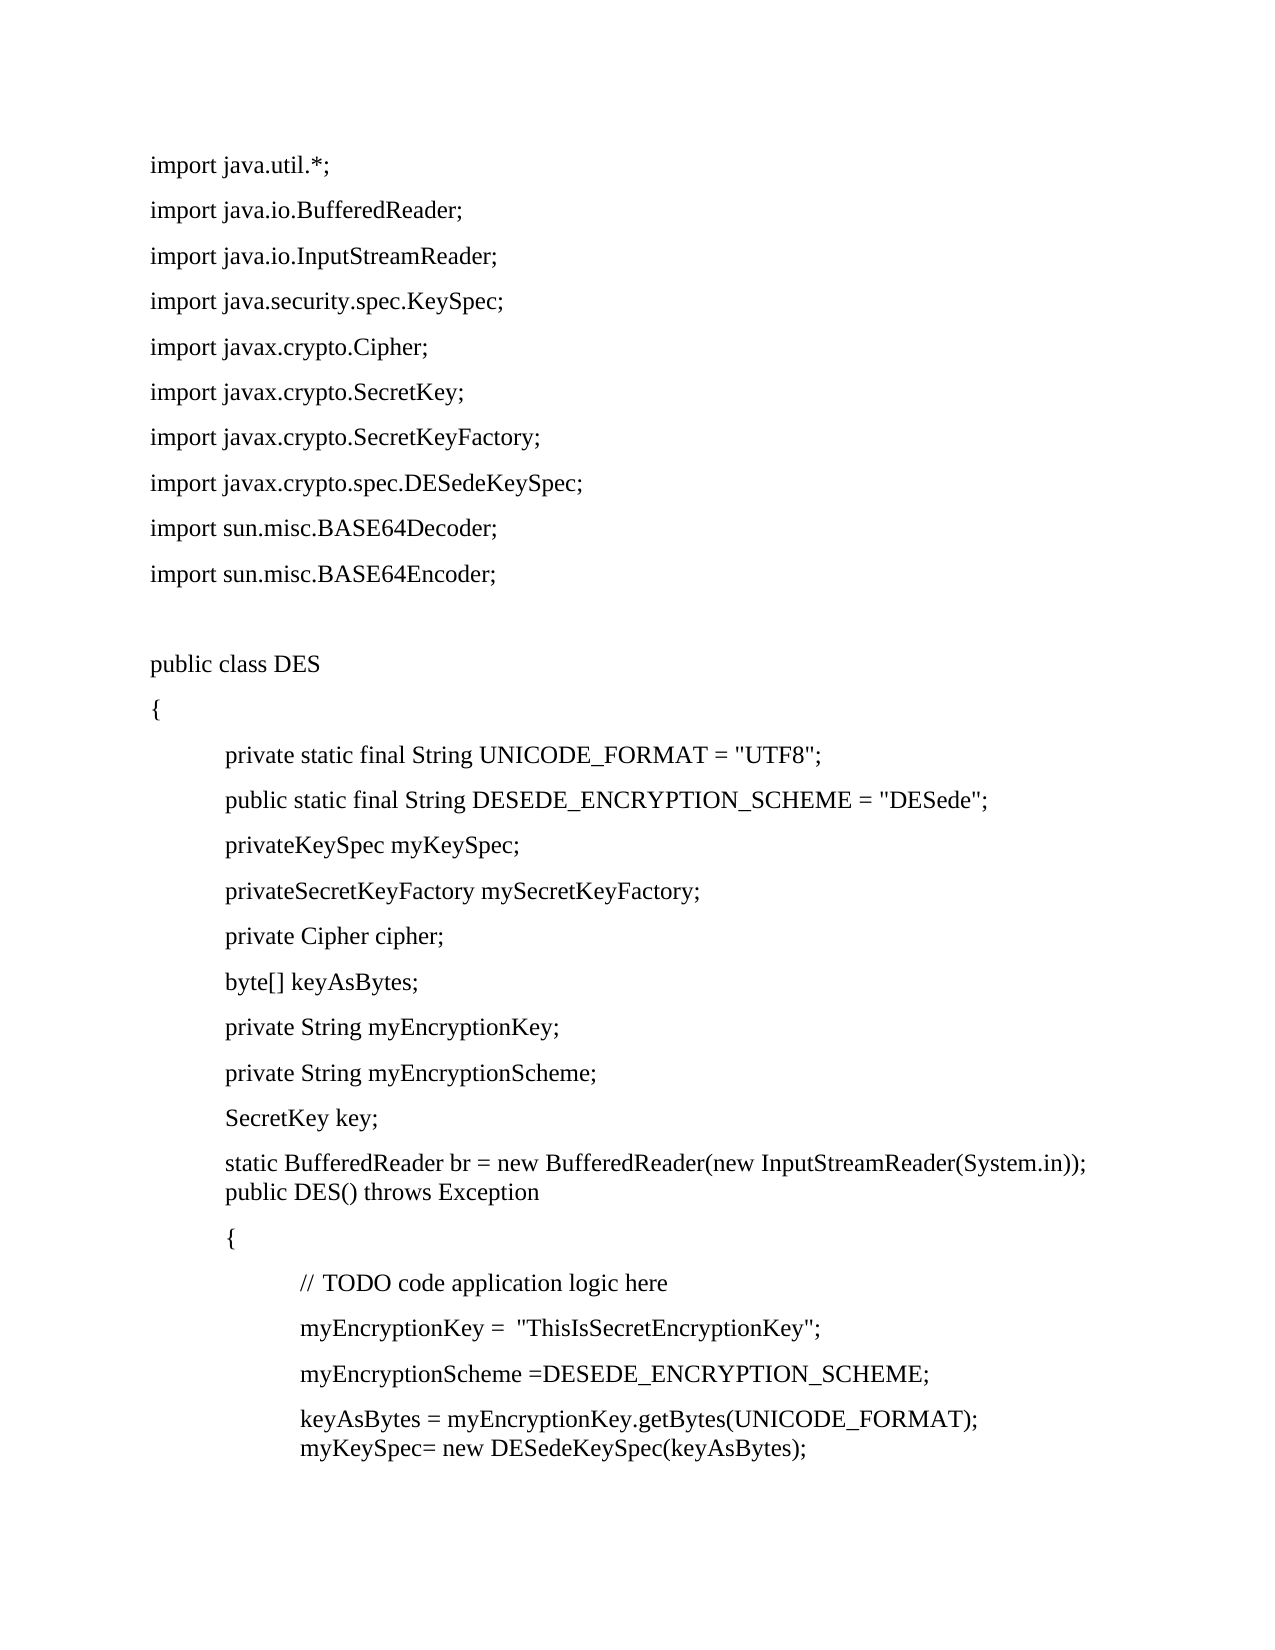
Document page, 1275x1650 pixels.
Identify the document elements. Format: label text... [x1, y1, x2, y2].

text keyAsBytes = myEncryptionKey.getBytes(UNICODE_FORMAT); myKeySpec= new DESedeKeySpec(keyAsBytes); [225, 1404, 1125, 1462]
text myEncryptionKey = "ThisIsSecretEncryptionKey"; [225, 1313, 1125, 1342]
text SecretKey key; [150, 1103, 1125, 1132]
text import java.io.InputStreamReader; [150, 241, 1125, 269]
text import java.io.BufferedReader; [150, 195, 1125, 224]
text public class DES [150, 649, 1125, 678]
text import java.security.spec.KeySpec; [150, 286, 1125, 315]
text private String myEncryptionScheme; [150, 1058, 1125, 1086]
text import sun.misc.BASE64Encoder; [150, 559, 1125, 587]
text public static final String DESEDE_ENCRYPTION_SCHEME = "DESede"; [150, 785, 1125, 814]
text // TODO code application logic here [150, 1268, 1125, 1297]
text private Cipher cipher; [150, 921, 1125, 950]
text { [150, 694, 1125, 723]
text import sun.misc.BASE64Decoder; [150, 513, 1125, 542]
text privateSecretKeyFactory mySecretKeyFactory; [150, 876, 1125, 905]
text privateKeySpec myKeySpec; [150, 831, 1125, 859]
text import javax.crypto.Cipher; [150, 332, 1125, 360]
text { [150, 1223, 1125, 1251]
text import javax.crypto.SecretKey; [150, 377, 1125, 406]
text import java.util.*; [150, 150, 1125, 179]
text import javax.crypto.SecretKeyFactory; [150, 422, 1125, 451]
text static BufferedReader br = new BufferedReader(new InputStreamReader(System.in)); public DES() throws Exception [150, 1148, 1125, 1206]
text byte[] keyAsBytes; [150, 967, 1125, 996]
text private static final String UNICODE_FORMAT = "UTF8"; [150, 740, 1125, 768]
text private String myEncryptionKey; [150, 1012, 1125, 1041]
text myEncryptionScheme =DESEDE_ENCRYPTION_SCHEME; [225, 1359, 1125, 1388]
text import javax.crypto.spec.DESedeKeySpec; [150, 468, 1125, 497]
